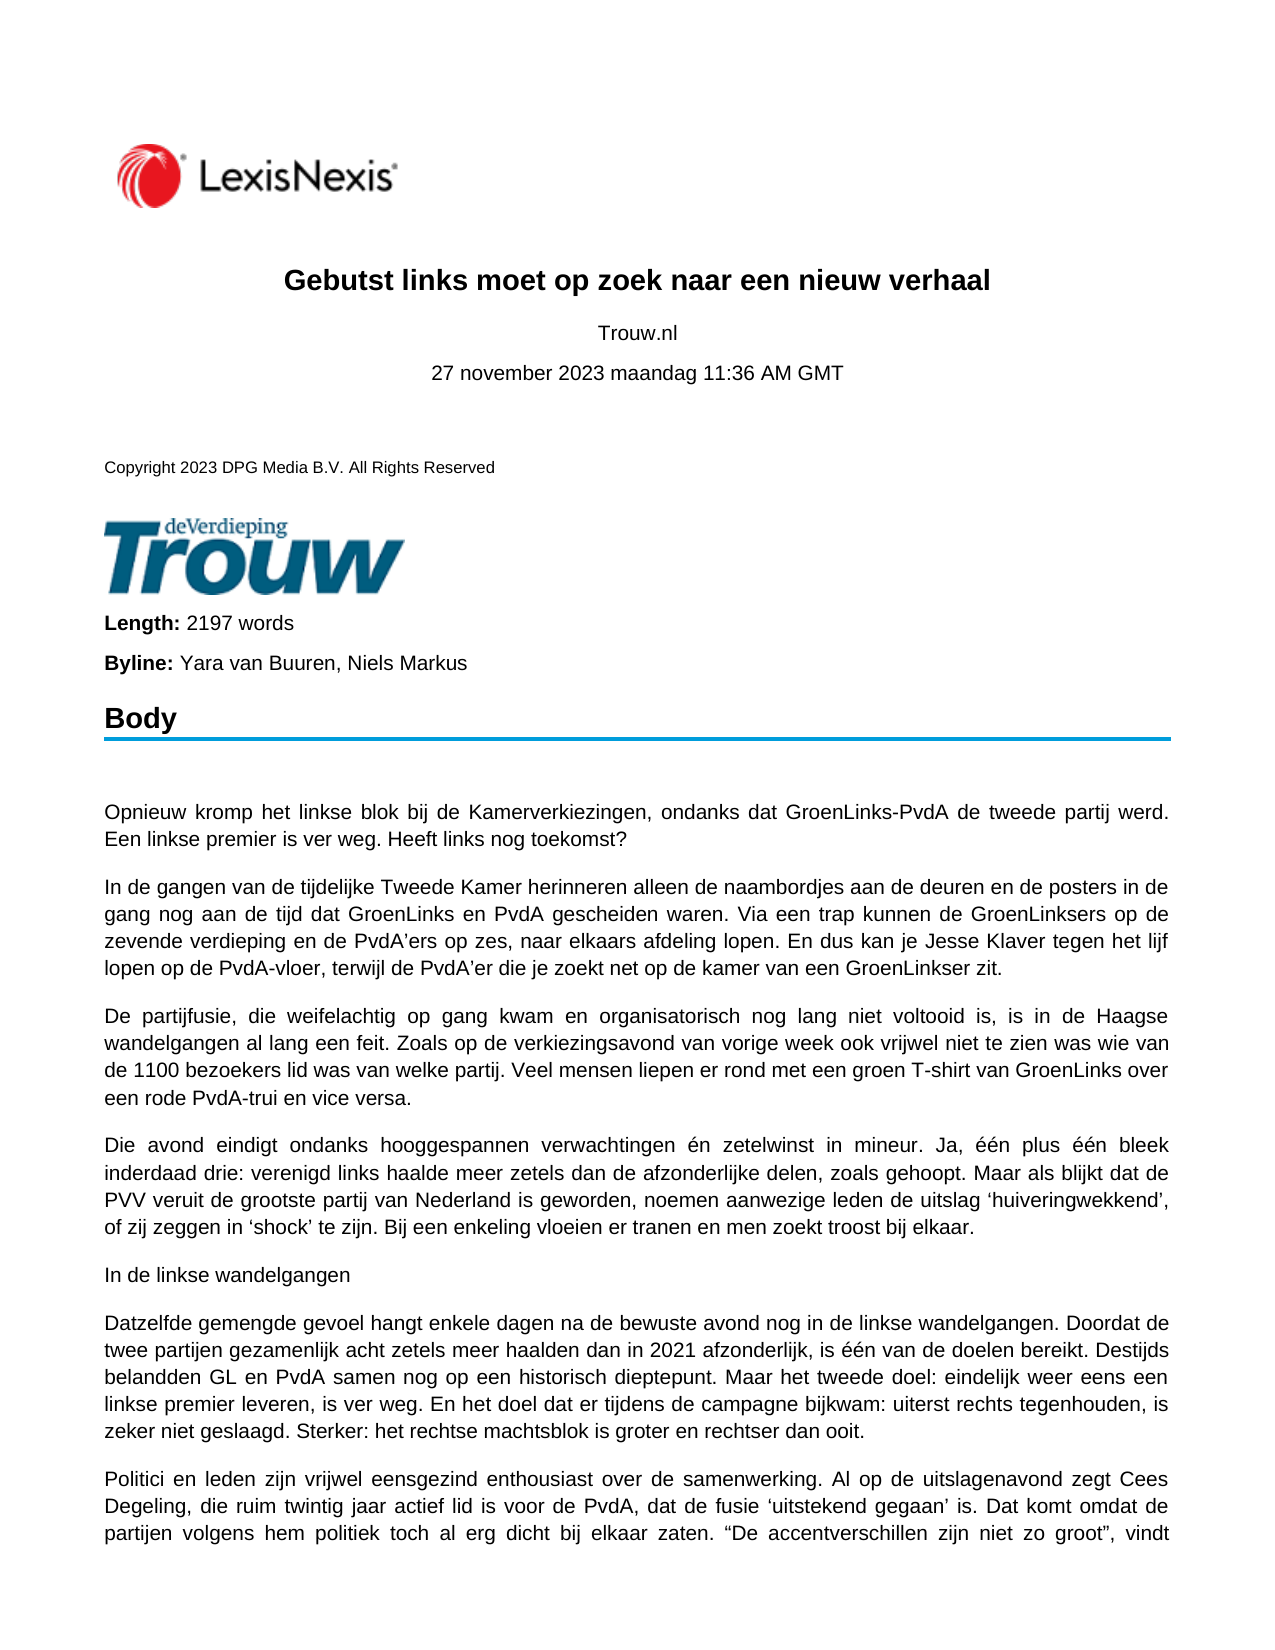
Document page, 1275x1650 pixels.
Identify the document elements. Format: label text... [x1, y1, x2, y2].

text Body [104, 699, 1171, 735]
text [104, 1463, 1171, 1545]
text In de gangen van de tijdelijke Tweede Kamer herinneren alleen de naambordjes aan de deuren en de posters in de gang nog aan de tijd dat GroenLinks en PvdA gescheiden waren. Via een trap kunnen de GroenLinksers op de zevende verdieping en de PvdA’ers op zes, naar elkaars afdeling lopen. En dus kan je Jesse Klaver tegen het lijf lopen op de PvdA-vloer, terwijl de PvdA’er die je zoekt net op de kamer van een GroenLinkser zit. [104, 872, 1171, 980]
text Opnieuw kromp het linkse blok bij de Kamerverkiezingen, ondanks dat GroenLinks-PvdA de tweede partij werd. Een linkse premier is ver weg. Heeft links nog toekomst? [104, 797, 1171, 851]
text Copyright 2023 DPG Media B.V. All Rights Reserved [104, 426, 1171, 477]
text Trouw.nl [104, 318, 1171, 345]
text De partijfusie, die weifelachtig op gang kwam en organisatorisch nog lang niet voltooid is, is in de Haagse wandelgangen al lang een feit. Zoals op de verkiezingsavond van vorige week ook vrijwel niet te zien was wie van de 1100 bezoekers lid was van welke partij. Veel mensen liepen er rond met een groen T-shirt van GroenLinks over een rode PvdA-trui en vice versa. [104, 1001, 1171, 1109]
text Datzelfde gemengde gevoel hangt enkele dagen na de bewuste avond nog in de linkse wandelgangen. Doordat de twee partijen gezamenlijk acht zetels meer haalden dan in 2021 afzonderlijk, is één van de doelen bereikt. Destijds belandden GL en PvdA samen nog op een historisch dieptepunt. Maar het tweede doel: eindelijk weer eens een linkse premier leveren, is ver weg. En het doel dat er tijdens de campagne bijkwam: uiterst rechts tegenhouden, is zeker niet geslaagd. Sterker: het rechtse machtsblok is groter en rechtser dan ooit. [104, 1307, 1171, 1443]
text Byline: Yara van Buuren, Niels Markus [104, 647, 1171, 674]
picture [104, 518, 405, 595]
text 27 november 2023 maandag 11:36 AM GMT [104, 357, 1171, 384]
picture [203, 551, 227, 582]
picture [104, 144, 412, 208]
text In de linkse wandelgangen [104, 1259, 1171, 1286]
text Die avond eindigt ondanks hooggespannen verwachtingen én zetelwinst in mineur. Ja, één plus één bleek inderdaad drie: verenigd links haalde meer zetels dan de afzonderlijke delen, zoals gehoopt. Maar als blijkt dat de PVV veruit de grootste partij van Nederland is geworden, noemen aanwezige leden de uitslag ‘huiveringwekkend’, of zij zeggen in ‘shock’ te zijn. Bij een enkeling vloeien er tranen en men zoekt troost bij elkaar. [104, 1130, 1171, 1238]
subtitle Gebutst links moet op zoek naar een nieuw verhaal [104, 261, 1171, 297]
text Length: 2197 words [104, 608, 1171, 635]
